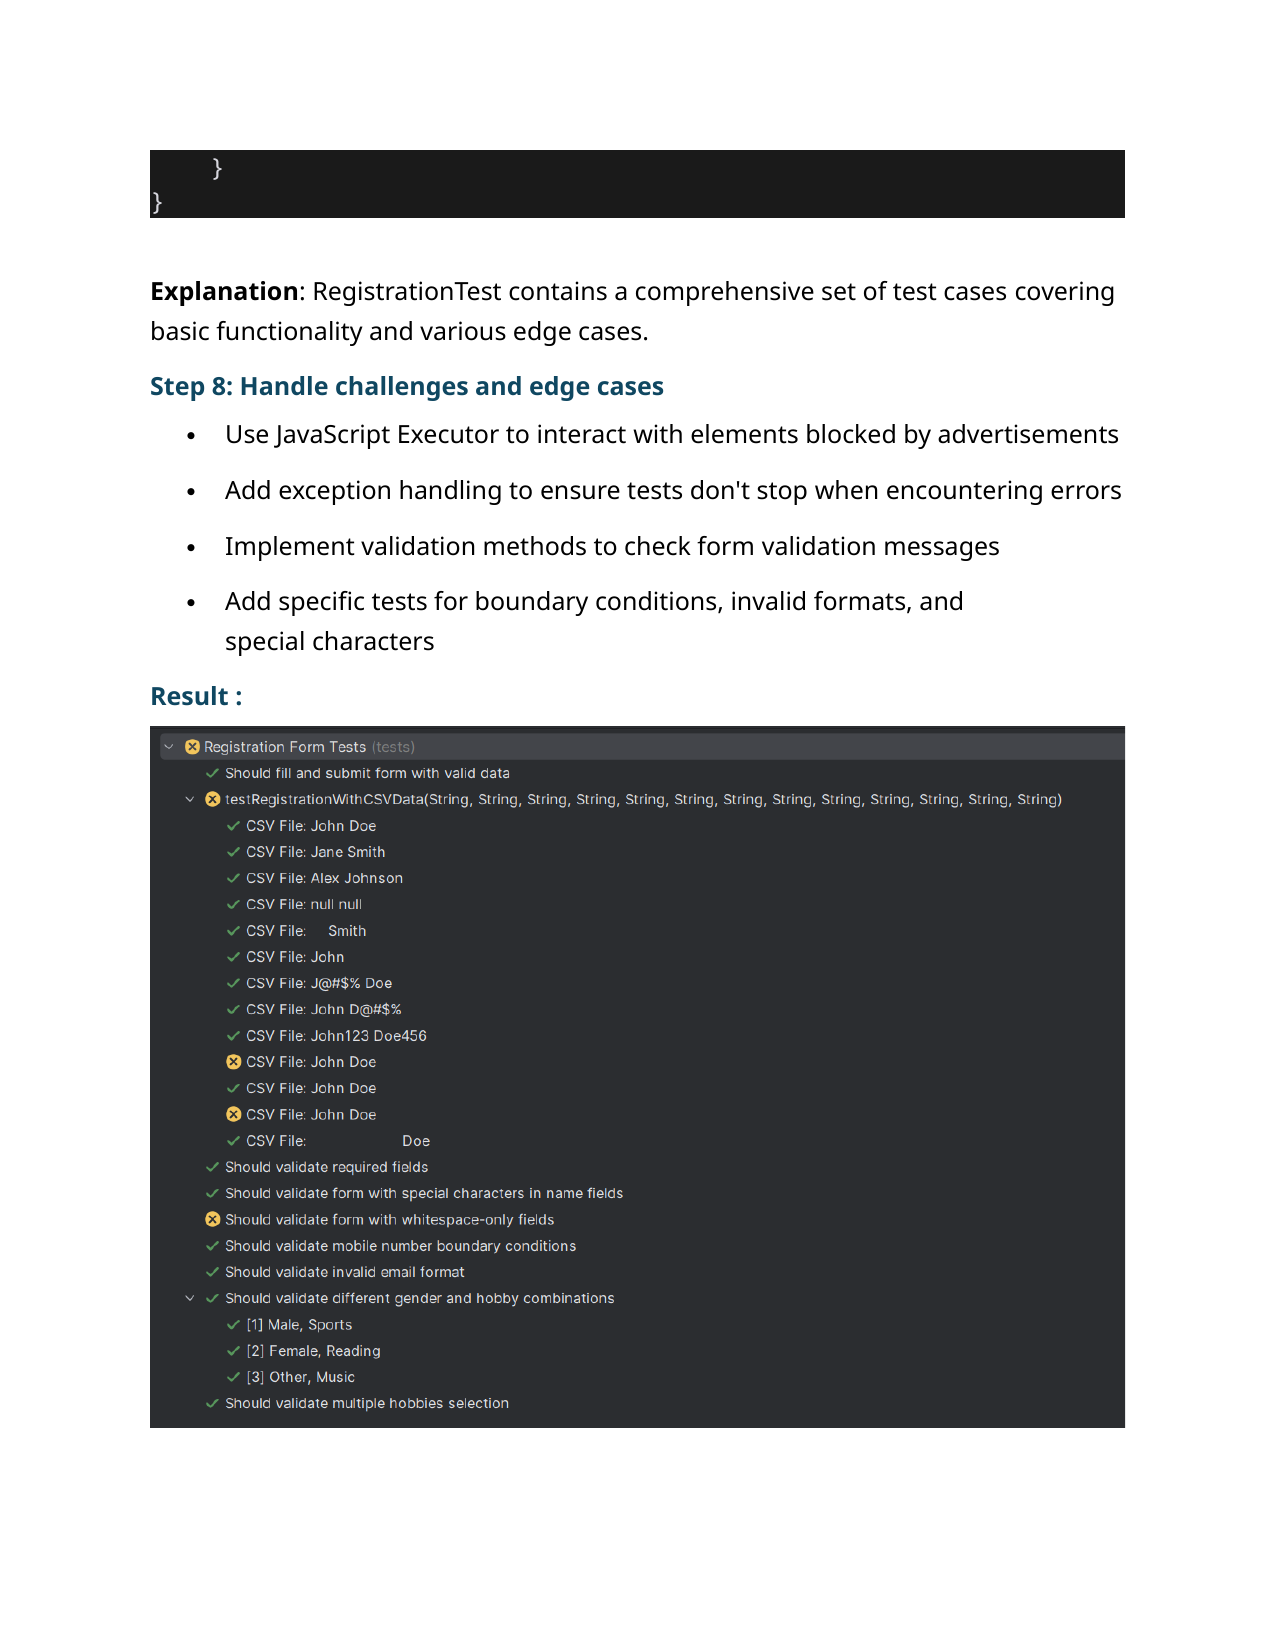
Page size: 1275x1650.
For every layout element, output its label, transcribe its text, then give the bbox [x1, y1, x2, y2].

picture [150, 726, 1125, 1428]
subtitle Step 8: Handle challenges and edge cases [150, 369, 1125, 403]
text } [150, 184, 1125, 218]
list Add specific tests for boundary conditions, invalid formats, and special characters [187, 584, 1125, 657]
list Add exception handling to ensure tests don't stop when encountering errors [187, 472, 1125, 506]
subtitle Result : [150, 679, 1125, 713]
text } [150, 150, 1125, 184]
list Implement validation methods to check form validation messages [187, 528, 1125, 562]
text Explanation: RegistrationTest contains a comprehensive set of test cases covering basic functionality and various edge cases. [150, 274, 1125, 347]
list Use JavaScript Executor to interact with elements blocked by advertisements [187, 416, 1125, 451]
